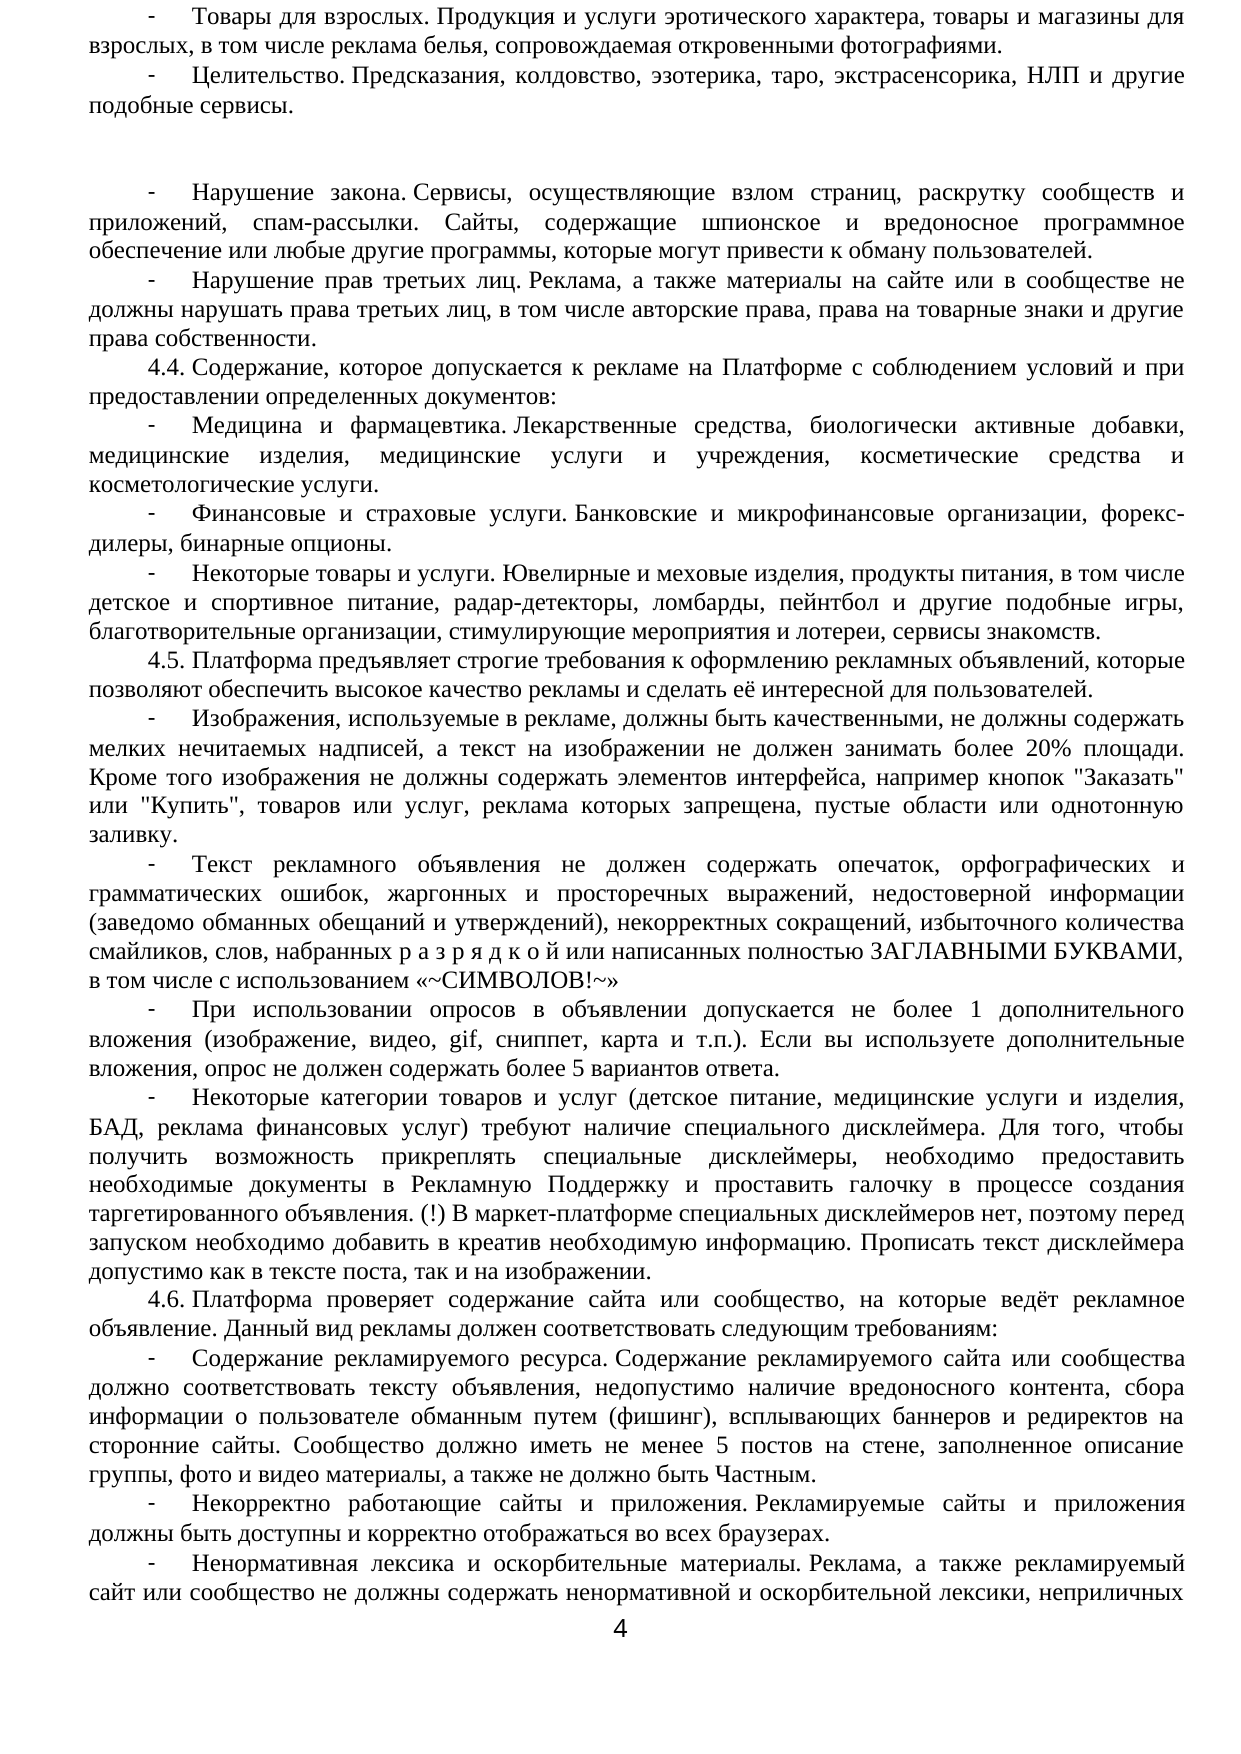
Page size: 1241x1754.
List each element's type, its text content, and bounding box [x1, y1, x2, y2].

list Целительство. Предсказания, колдовство, эзотерика, таро, экстрасенсорика, НЛП и другие подобные сервисы. [88, 59, 1185, 118]
list Содержание, которое допускается к рекламе на Платформе с соблюдением условий и при предоставлении определенных документов: [88, 352, 1185, 409]
list Изображения, используемые в рекламе, должны быть качественными, не должны содержать мелких нечитаемых надписей, а текст на изображении не должен занимать более 20% площади. Кроме того изображения не должны содержать элементов интерфейса, например кнопок "Заказать" или "Купить", товаров или услуг, реклама которых запрещена, пустые области или однотонную заливку. [88, 702, 1185, 848]
list Платформа предъявляет строгие требования к оформлению рекламных объявлений, которые позволяют обеспечить высокое качество рекламы и сделать её интересной для пользователей. [88, 645, 1185, 702]
list Содержание рекламируемого ресурса. Содержание рекламируемого сайта или сообщества должно соответствовать тексту объявления, недопустимо наличие вредоносного контента, сбора информации о пользователе обманным путем (фишинг), всплывающих баннеров и редиректов на сторонние сайты. Сообщество должно иметь не менее 5 постов на стене, заполненное описание группы, фото и видео материалы, а также не должно быть Частным. [88, 1342, 1185, 1487]
list Нарушение прав третьих лиц. Реклама, а также материалы на сайте или в сообществе не должны нарушать права третьих лиц, в том числе авторские права, права на товарные знаки и другие права собственности. [88, 264, 1185, 352]
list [88, 1547, 1185, 1606]
list Платформа проверяет содержание сайта или сообщество, на которые ведёт рекламное объявление. Данный вид рекламы должен соответствовать следующим требованиям: [88, 1284, 1185, 1342]
list Нарушение закона. Сервисы, осуществляющие взлом страниц, раскрутку сообществ и приложений, спам-рассылки. Сайты, содержащие шпионское и вредоносное программное обеспечение или любые другие программы, которые могут привести к обману пользователей. [88, 176, 1185, 264]
list Некоторые товары и услуги. Ювелирные и меховые изделия, продукты питания, в том числе детское и спортивное питание, радар-детекторы, ломбарды, пейнтбол и другие подобные игры, благотворительные организации, стимулирующие мероприятия и лотереи, сервисы знакомств. [88, 557, 1185, 645]
list Некоторые категории товаров и услуг (детское питание, медицинские услуги и изделия, БАД, реклама финансовых услуг) требуют наличие специального дисклеймера. Для того, чтобы получить возможность прикреплять специальные дисклеймеры, необходимо предоставить необходимые документы в Рекламную Поддержку и проставить галочку в процессе создания таргетированного объявления. (!) В маркет-платформе специальных дисклеймеров нет, поэтому перед запуском необходимо добавить в креатив необходимую информацию. Прописать текст дисклеймера допустимо как в тексте поста, так и на изображении. [88, 1081, 1185, 1284]
list Медицина и фармацевтика. Лекарственные средства, биологически активные добавки, медицинские изделия, медицинские услуги и учреждения, косметические средства и косметологические услуги. [88, 409, 1185, 498]
list Некорректно работающие сайты и приложения. Рекламируемые сайты и приложения должны быть доступны и корректно отображаться во всех браузерах. [88, 1487, 1185, 1547]
list Текст рекламного объявления не должен содержать опечаток, орфографических и грамматических ошибок, жаргонных и просторечных выражений, недостоверной информации (заведомо обманных обещаний и утверждений), некорректных сокращений, избыточного количества смайликов, слов, набранных р а з р я д к о й или написанных полностью ЗАГЛАВНЫМИ БУКВАМИ, в том числе с использованием «~СИМВОЛОВ!~» [88, 848, 1185, 993]
list При использовании опросов в объявлении допускается не более 1 дополнительного вложения (изображение, видео, gif, сниппет, карта и т.п.). Если вы используете дополнительные вложения, опрос не должен содержать более 5 вариантов ответа. [88, 993, 1185, 1081]
list Финансовые и страховые услуги. Банковские и микрофинансовые организации, форекс-дилеры, бинарные опционы. [88, 498, 1185, 557]
list Товары для взрослых. Продукция и услуги эротического характера, товары и магазины для взрослых, в том числе реклама белья, сопровождаемая откровенными фотографиями. [88, 0, 1185, 59]
